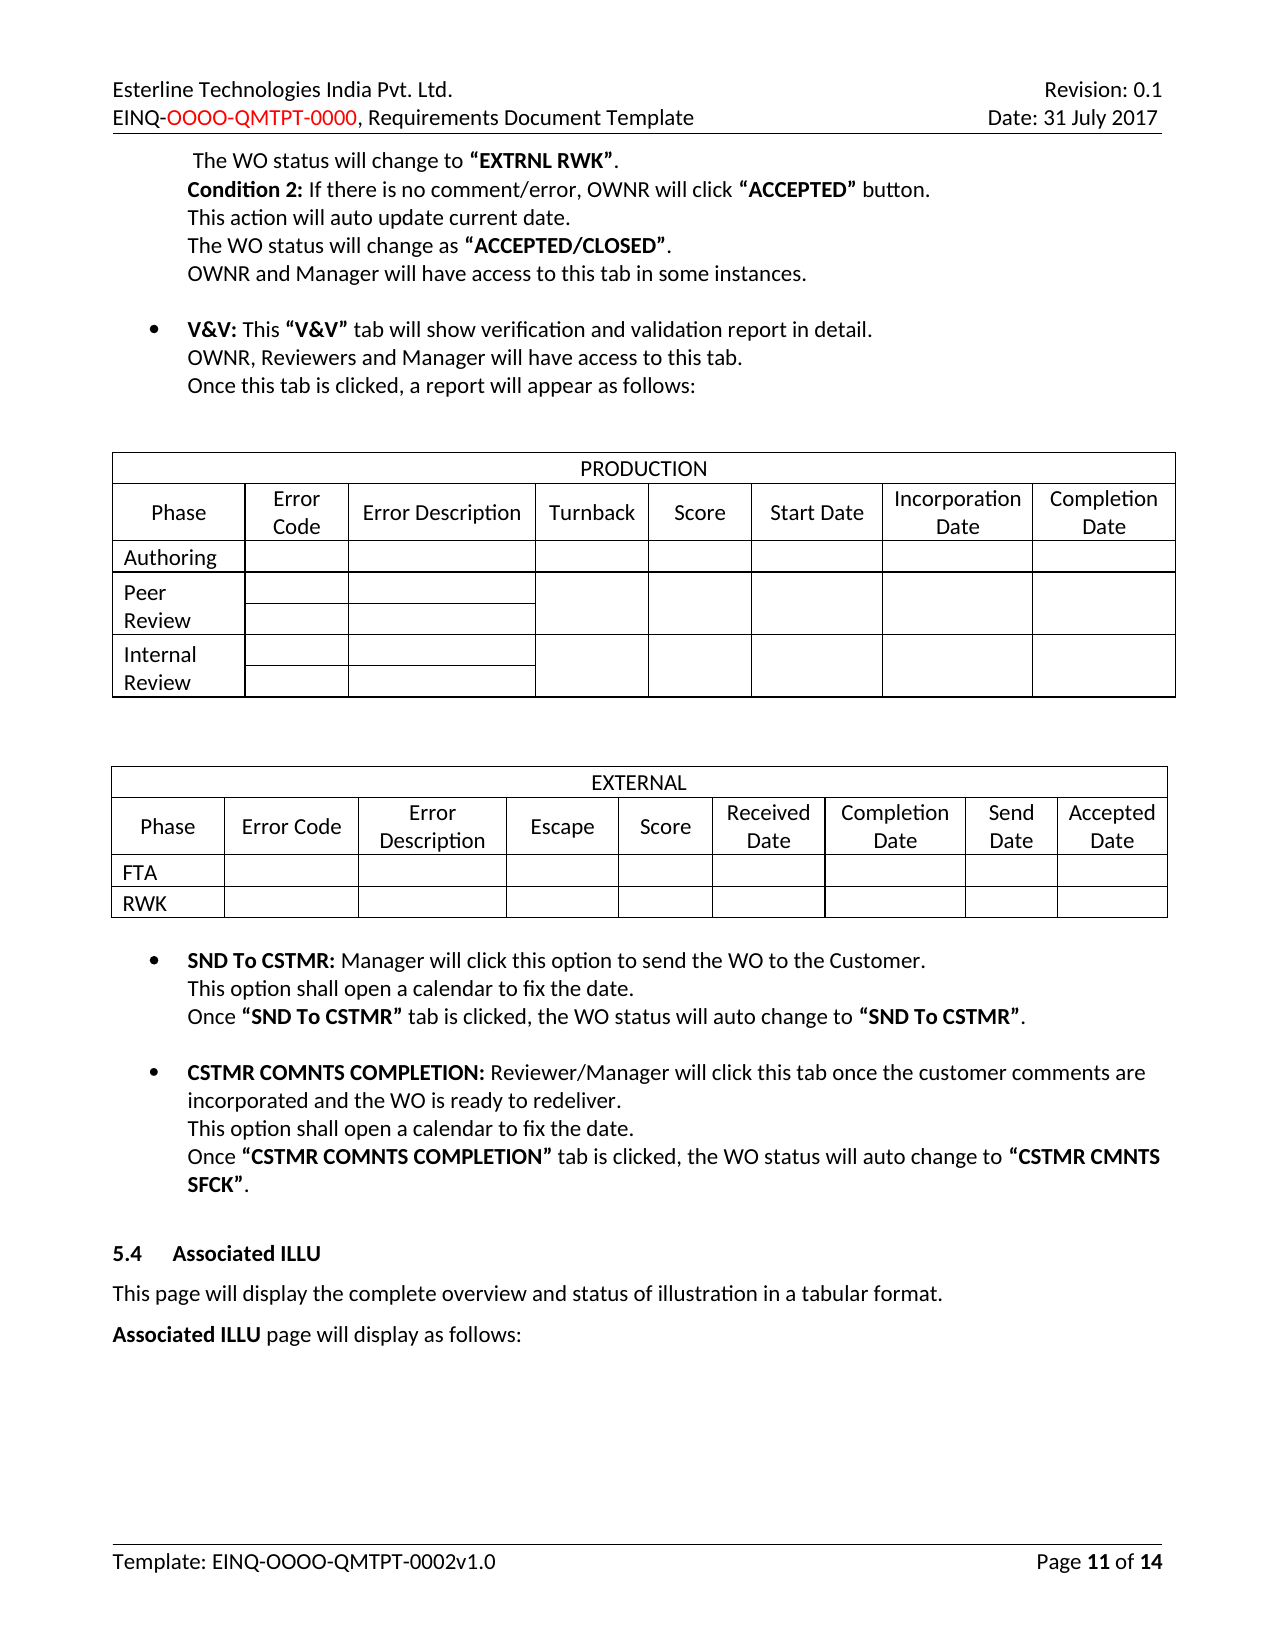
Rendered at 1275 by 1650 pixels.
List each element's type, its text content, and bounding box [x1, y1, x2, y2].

table_cell [507, 887, 618, 917]
table_cell [752, 541, 882, 571]
table_cell [883, 541, 1032, 571]
table_cell [752, 635, 882, 696]
table_cell [649, 635, 751, 696]
table_cell [713, 855, 824, 886]
list This option shall open a calendar to fix the date. [187, 1114, 1162, 1142]
table_cell Send Date [966, 798, 1057, 854]
table_cell [1058, 887, 1167, 917]
table_cell Received Date [713, 798, 824, 854]
table_cell Internal Review [113, 635, 244, 696]
list The WO status will change to “EXTRNL RWK”. [187, 147, 1162, 175]
table_cell RWK [112, 887, 224, 917]
table_cell [246, 573, 348, 603]
list V&V: This “V&V” tab will show verification and validation report in detail. [150, 315, 1162, 343]
table_cell [349, 635, 535, 665]
table_cell [246, 541, 348, 571]
list This option shall open a calendar to fix the date. [187, 974, 1162, 1002]
text Associated ILLU page will display as follows: [112, 1320, 1162, 1348]
table_cell Error Code [246, 484, 348, 540]
table_cell [649, 541, 751, 571]
list OWNR, Reviewers and Manager will have access to this tab. [187, 343, 1162, 371]
subtitle Associated ILLU [112, 1239, 1162, 1267]
table_cell [826, 887, 965, 917]
list This action will auto update current date. [187, 203, 1162, 231]
table_header PRODUCTION [113, 453, 1175, 483]
table_cell [883, 573, 1032, 634]
table_cell [349, 573, 535, 603]
table_cell [225, 887, 358, 917]
table_cell [349, 666, 535, 696]
table_cell [507, 855, 618, 886]
table_cell Phase [112, 798, 224, 854]
text This page will display the complete overview and status of illustration in a tabular format. [112, 1279, 1162, 1307]
table_cell [966, 887, 1057, 917]
table_cell [359, 855, 506, 886]
table_cell Completion Date [1033, 484, 1175, 540]
table_cell FTA [112, 855, 224, 886]
table_cell [826, 855, 965, 886]
table_cell [1058, 855, 1167, 886]
table_cell [619, 887, 712, 917]
table_cell Error Description [359, 798, 506, 854]
table_cell Score [619, 798, 712, 854]
table_cell Accepted Date [1058, 798, 1167, 854]
table_cell Peer Review [113, 573, 244, 634]
table_cell Error Description [349, 484, 535, 540]
table_cell Phase [113, 484, 244, 540]
table_cell [225, 855, 358, 886]
table_cell [536, 573, 648, 634]
table_cell [536, 635, 648, 696]
list Once “SND To CSTMR” tab is clicked, the WO status will auto change to “SND To CSTMR”. [187, 1002, 1162, 1030]
table_cell [966, 855, 1057, 886]
table_cell [1033, 573, 1175, 634]
list Condition 2: If there is no comment/error, OWNR will click “ACCEPTED” button. [187, 175, 1162, 203]
table_cell Authoring [113, 541, 244, 571]
list Once “CSTMR COMNTS COMPLETION” tab is clicked, the WO status will auto change to “CSTMR CMNTS SFCK”. [187, 1142, 1162, 1198]
table_cell [246, 666, 348, 696]
table_cell [349, 541, 535, 571]
list The WO status will change as “ACCEPTED/CLOSED”. [187, 231, 1162, 259]
table_cell [713, 887, 824, 917]
list SND To CSTMR: Manager will click this option to send the WO to the Customer. [150, 946, 1162, 974]
table_cell [619, 855, 712, 886]
table_cell [1033, 541, 1175, 571]
table_cell Incorporation Date [883, 484, 1032, 540]
table_cell [246, 635, 348, 665]
table_cell Escape [507, 798, 618, 854]
table_cell [246, 604, 348, 634]
list CSTMR COMNTS COMPLETION: Reviewer/Manager will click this tab once the customer comments are incorporated and the WO is ready to redeliver. [150, 1058, 1162, 1114]
table_cell Error Code [225, 798, 358, 854]
table_header EXTERNAL [112, 767, 1167, 797]
table_cell [883, 635, 1032, 696]
list OWNR and Manager will have access to this tab in some instances. [187, 259, 1162, 287]
table_cell Score [649, 484, 751, 540]
table_cell [349, 604, 535, 634]
table_cell Start Date [752, 484, 882, 540]
table_cell Turnback [536, 484, 648, 540]
table_cell Completion Date [826, 798, 965, 854]
list Once this tab is clicked, a report will appear as follows: [187, 371, 1162, 399]
table_cell [1033, 635, 1175, 696]
table_cell [752, 573, 882, 634]
table_cell [649, 573, 751, 634]
table_cell [359, 887, 506, 917]
table_cell [536, 541, 648, 571]
